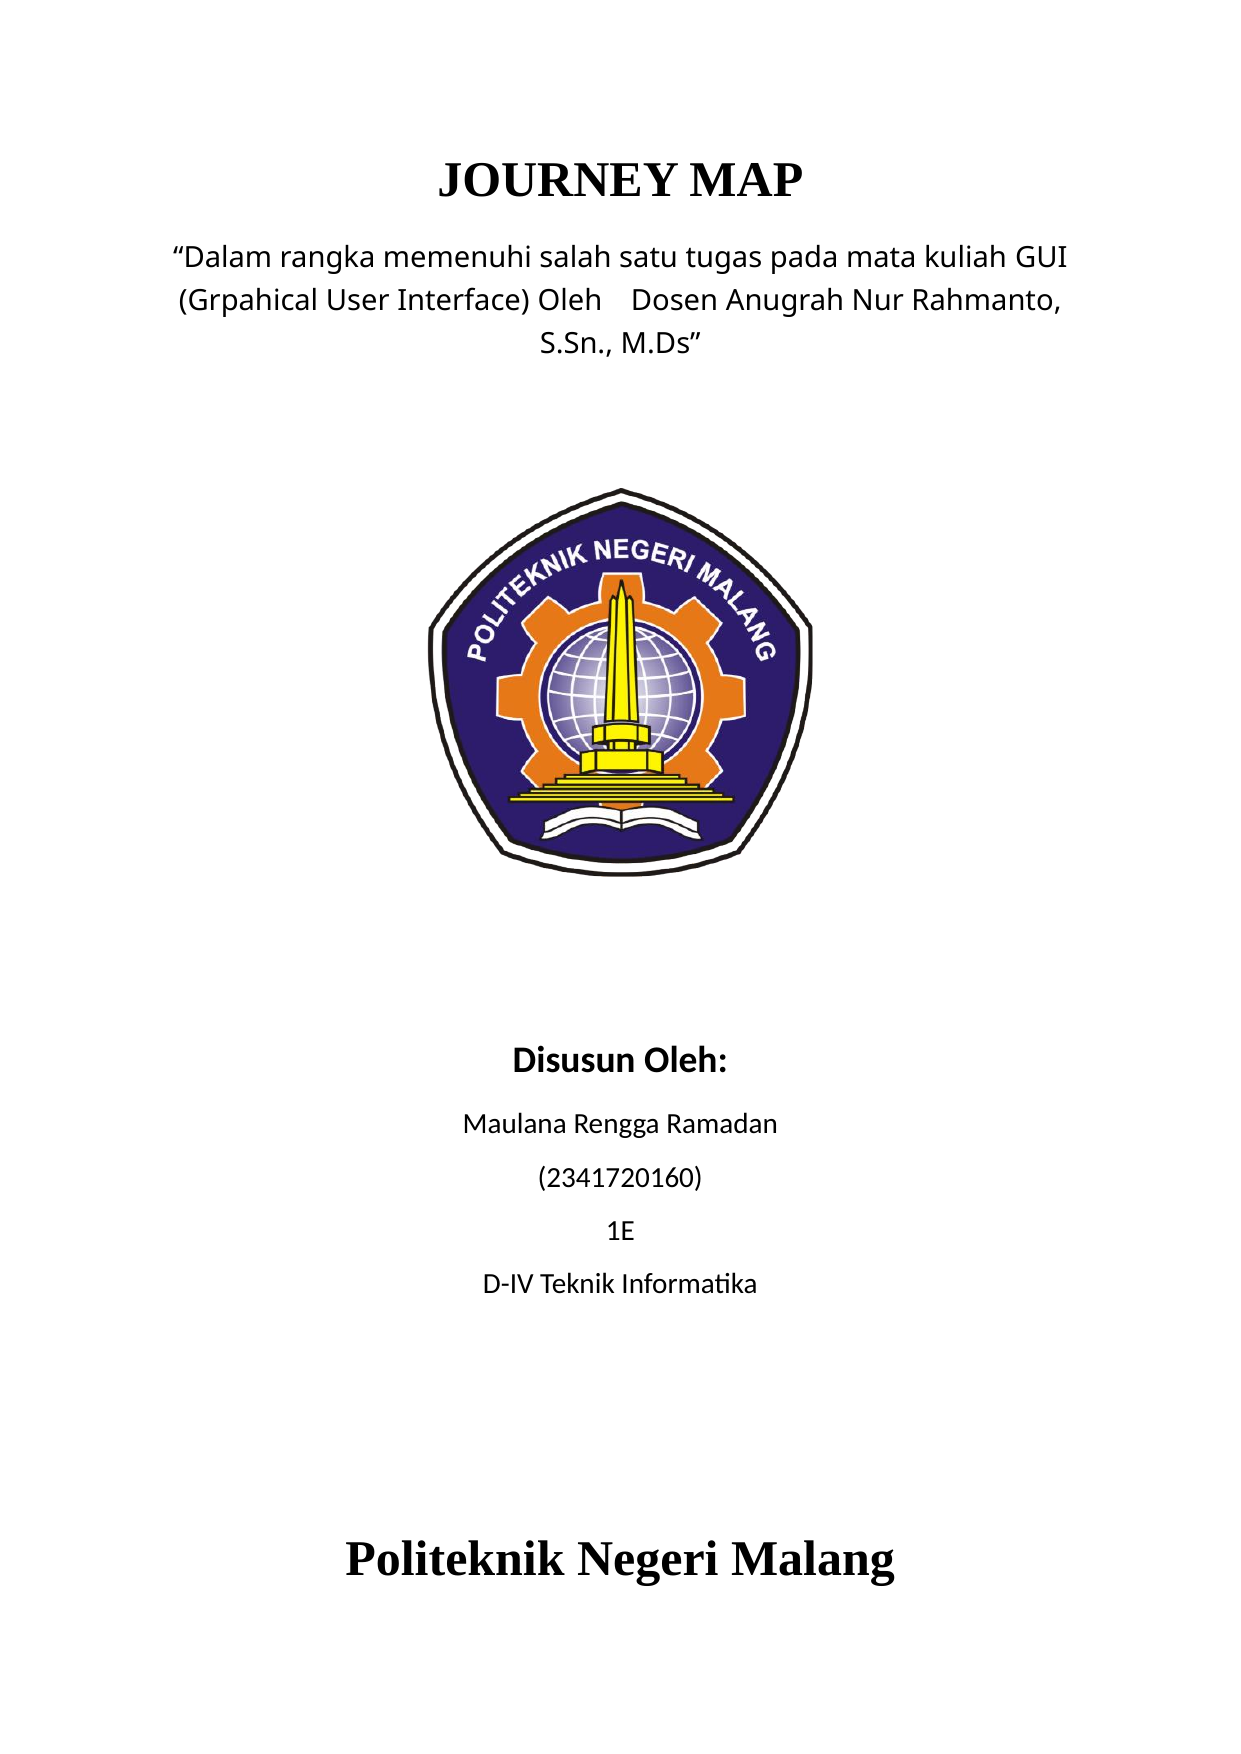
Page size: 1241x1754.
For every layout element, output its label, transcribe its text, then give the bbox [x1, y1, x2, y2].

text 1E [150, 1212, 1090, 1248]
text (2341720160) [150, 1159, 1090, 1194]
text “Dalam rangka memenuhi salah satu tugas pada mata kuliah GUI (Grpahical User Interface) Oleh Dosen Anugrah Nur Rahmanto, S.Sn., M.Ds” [150, 236, 1090, 362]
picture [427, 488, 813, 877]
text Politeknik Negeri Malang [150, 1528, 1090, 1586]
text Disusun Oleh: [150, 1036, 1090, 1082]
text D-IV Teknik Informatika [150, 1266, 1090, 1301]
text JOURNEY MAP [150, 150, 1090, 207]
text Maulana Rengga Ramadan [150, 1105, 1090, 1141]
